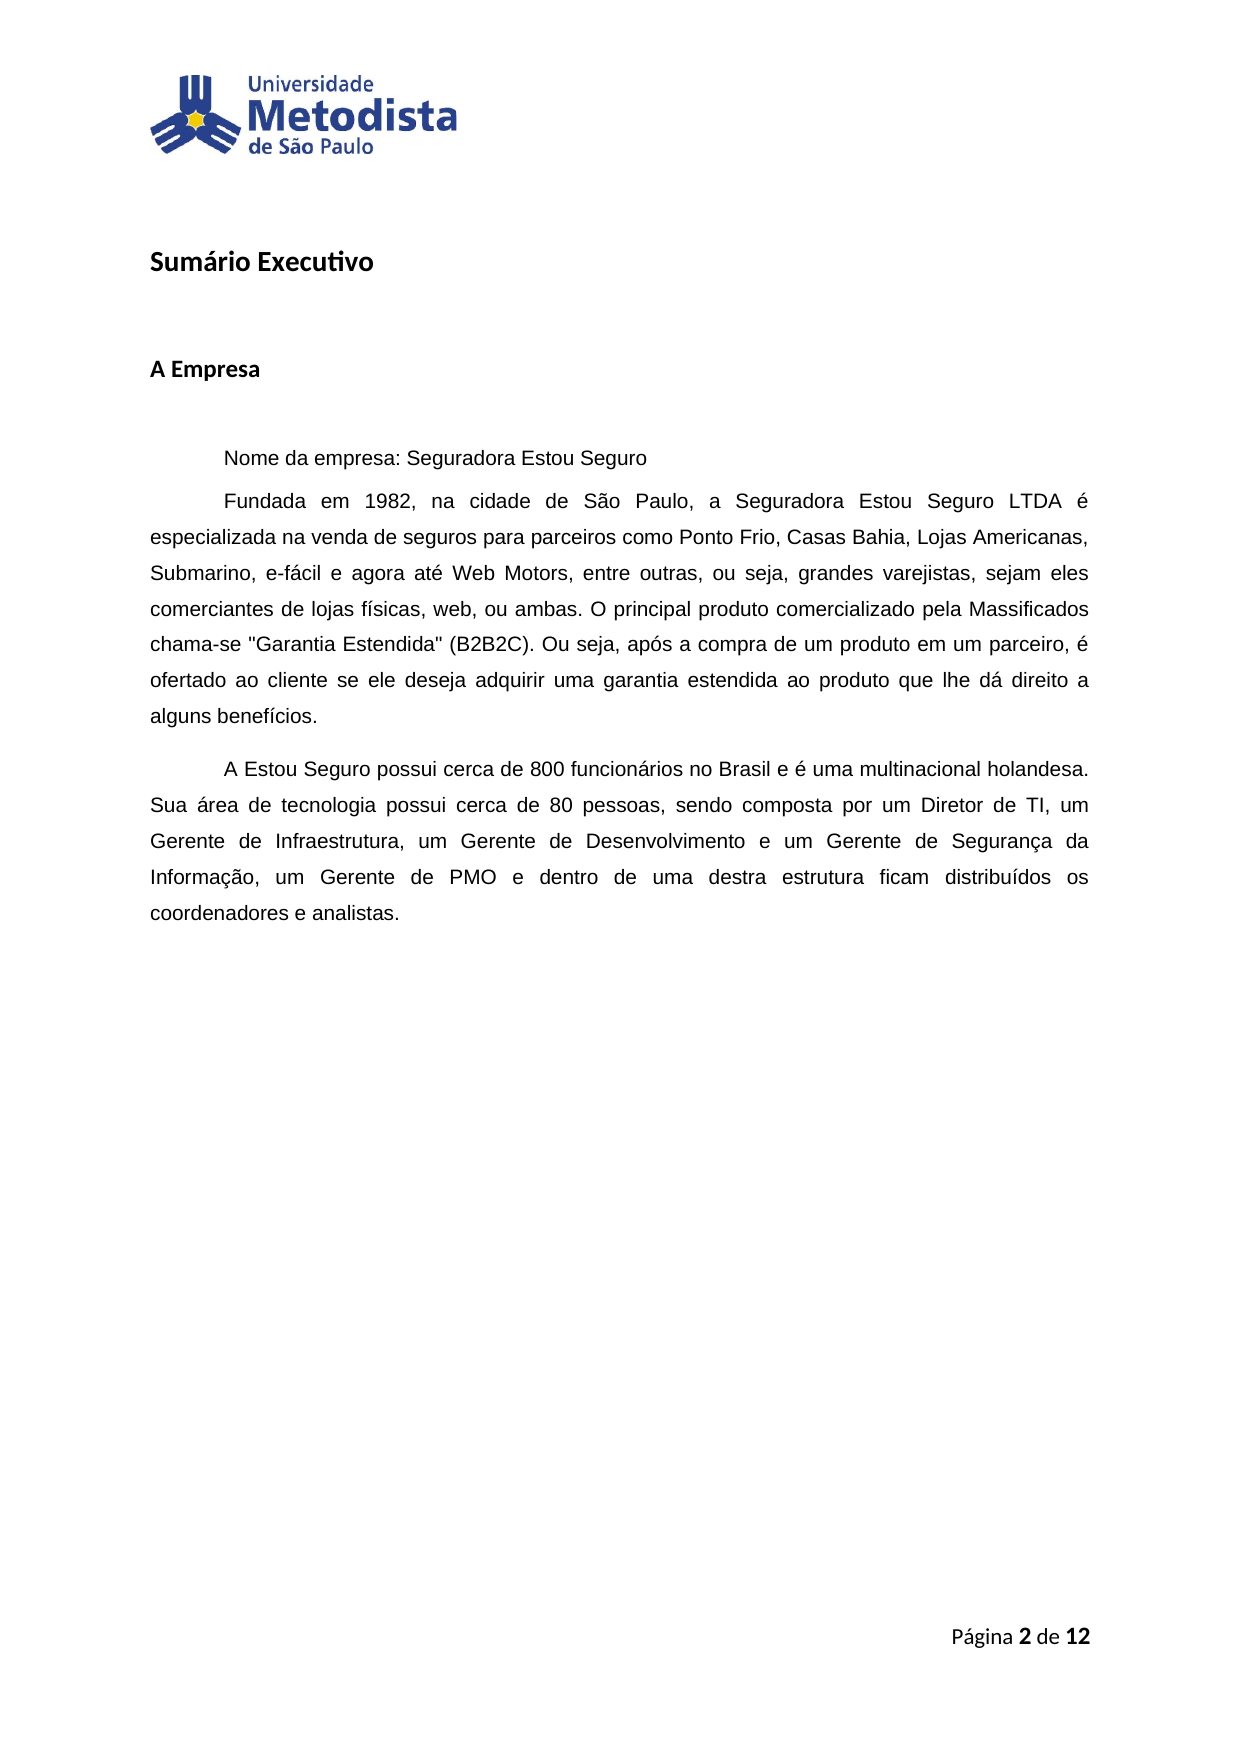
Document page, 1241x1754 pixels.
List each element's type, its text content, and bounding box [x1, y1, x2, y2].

picture [150, 75, 457, 155]
text A Estou Seguro possui cerca de 800 funcionários no Brasil e é uma multinacional holandesa. Sua área de tecnologia possui cerca de 80 pessoas, sendo composta por um Diretor de TI, um Gerente de Infraestrutura, um Gerente de Desenvolvimento e um Gerente de Segurança da Informação, um Gerente de PMO e dentro de uma destra estrutura ficam distribuídos os coordenadores e analistas. [150, 757, 1090, 924]
text A Empresa [150, 354, 1090, 384]
text Fundada em 1982, na cidade de São Paulo, a Seguradora Estou Seguro LTDA é especializada na venda de seguros para parceiros como Ponto Frio, Casas Bahia, Lojas Americanas, Submarino, e-fácil e agora até Web Motors, entre outras, ou seja, grandes varejistas, sejam eles comerciantes de lojas físicas, web, ou ambas. O principal produto comercializado pela Massificados chama-se "Garantia Estendida" (B2B2C). Ou seja, após a compra de um produto em um parceiro, é ofertado ao cliente se ele deseja adquirir uma garantia estendida ao produto que lhe dá direito a alguns benefícios. [150, 488, 1090, 728]
text Sumário Executivo [150, 243, 1090, 279]
text Nome da empresa: Seguradora Estou Seguro [150, 446, 1090, 470]
